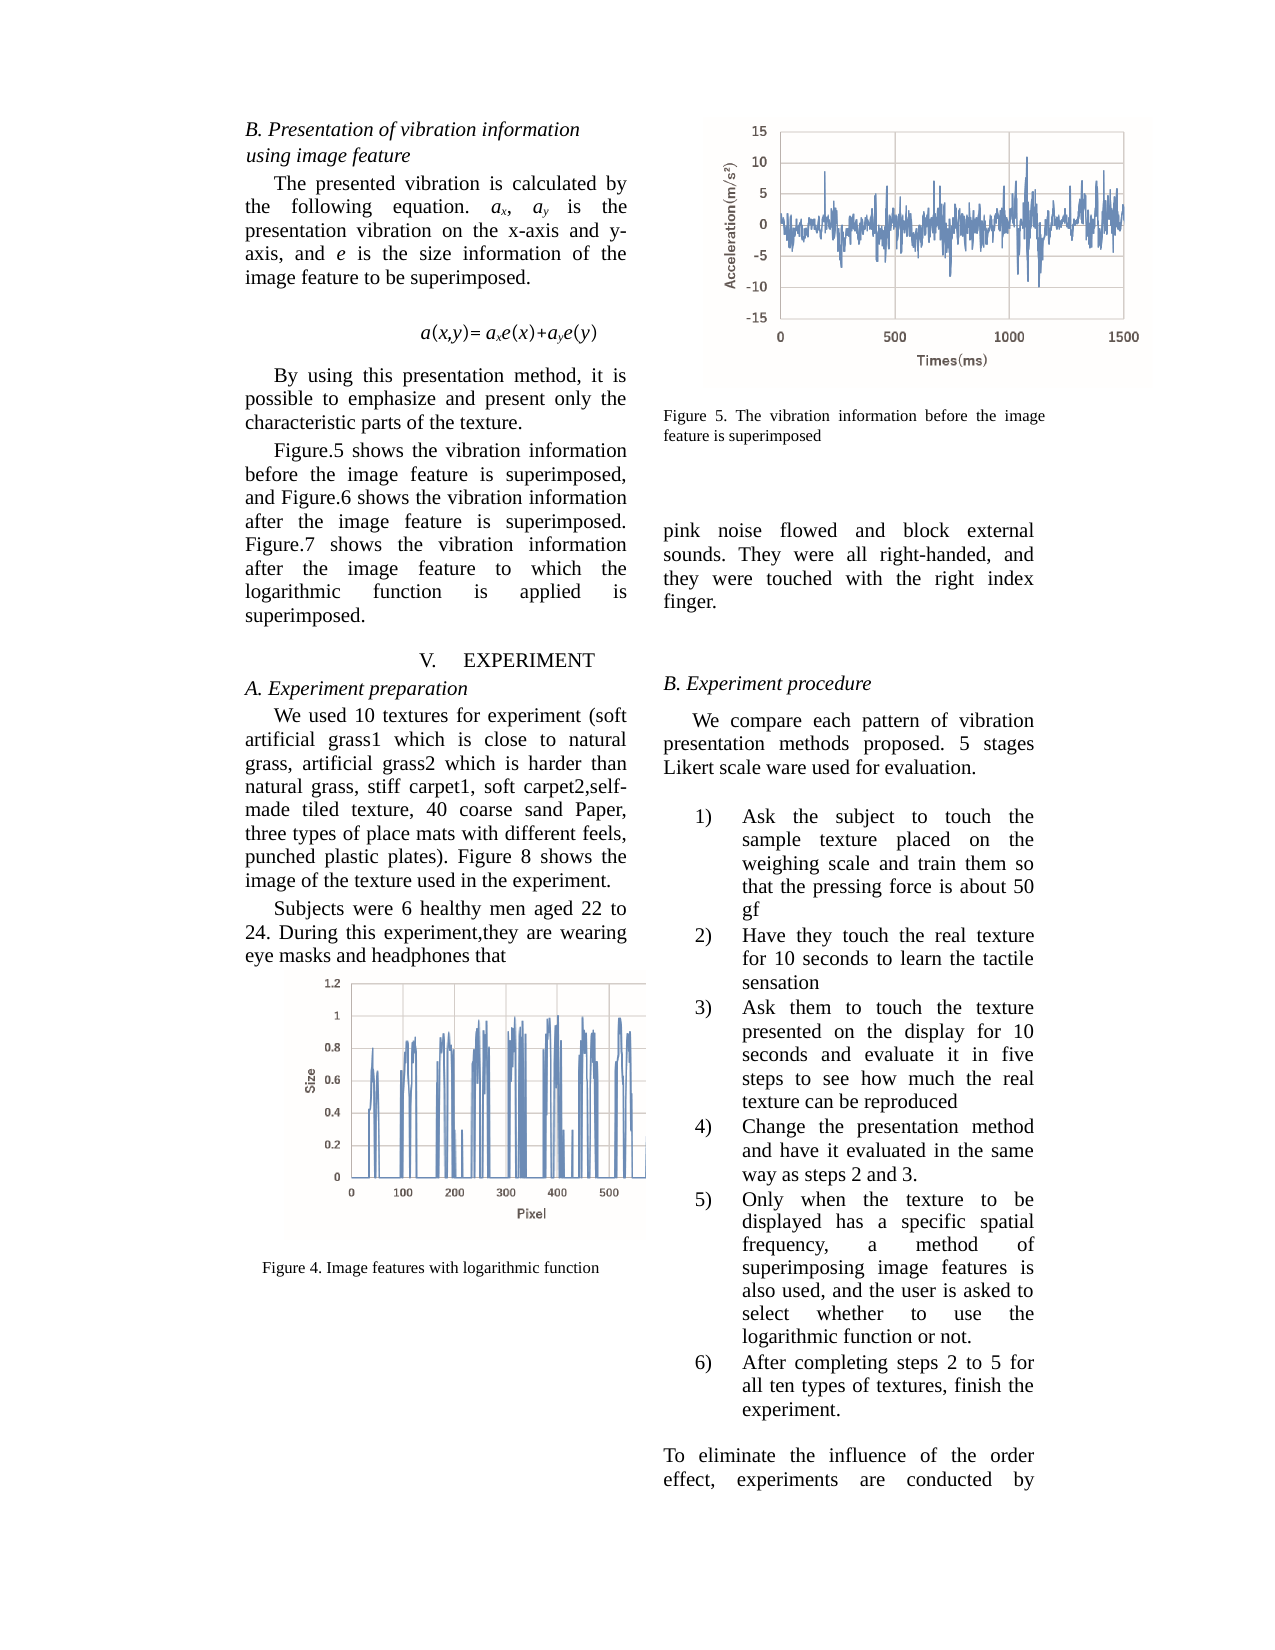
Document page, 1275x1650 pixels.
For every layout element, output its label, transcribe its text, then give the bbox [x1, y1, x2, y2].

subtitle B. Presentation of vibration information using image feature [245, 117, 627, 167]
text Figure.5 shows the vibration information before the image feature is superimposed, and Figure.6 shows the vibration information after the image feature is superimposed. Figure.7 shows the vibration information after the image feature to which the logarithmic function is applied is superimposed. [245, 439, 627, 627]
text The presented vibration is calculated by the following equation. ax, ay is the presentation vibration on the x-axis and y-axis, and e is the size information of the image feature to be superimposed. [245, 172, 627, 289]
text To eliminate the influence of the order effect, experiments are conducted by changing the order of presenting patterns for each subject. [663, 1444, 1034, 1491]
text We compare each pattern of vibration presentation methods proposed. 5 stages Likert scale ware used for evaluation. [663, 708, 1034, 779]
text We used 10 textures for experiment (soft artificial grass1 which is close to natural grass, artificial grass2 which is harder than natural grass, stiff carpet1, soft carpet2,self-made tiled texture, 40 coarse sand Paper, three types of place mats with different feels, punched plastic plates). Figure 8 shows the image of the texture used in the experiment. [245, 704, 627, 892]
subtitle A. Experiment preparation [245, 676, 627, 699]
list Change the presentation method and have it evaluated in the same way as steps 2 and 3. [694, 1115, 1034, 1186]
list Ask them to touch the texture presented on the display for 10 seconds and evaluate it in five steps to see how much the real texture can be reproduced [694, 996, 1034, 1113]
text Subjects were 6 healthy men aged 22 to 24. During this experiment,they are wearing eye masks and headphones that [245, 897, 627, 967]
list After completing steps 2 to 5 for all ten types of textures, finish the experiment. [694, 1351, 1034, 1421]
list Ask the subject to touch the sample texture placed on the weighing scale and train them so that the pressing force is about 50 gf [694, 804, 1034, 921]
list Have they touch the real texture for 10 seconds to learn the tactile sensation [694, 924, 1034, 994]
text By using this presentation method, it is possible to emphasize and present only the characteristic parts of the texture. [245, 364, 627, 434]
list Only when the texture to be displayed has a specific spatial frequency, a method of superimposing image features is also used, and the user is asked to select whether to use the logarithmic function or not. [694, 1188, 1034, 1348]
picture [702, 117, 1153, 388]
text V. EXPERIMENT [246, 648, 627, 672]
text Figure 4. Image features with logarithmic function [246, 1258, 615, 1277]
picture [283, 969, 646, 1240]
text Figure 5. The vibration information before the image feature is superimposed [663, 406, 1046, 445]
subtitle B. Experiment procedure [663, 671, 1046, 695]
text a(x,y)= axe(x)+aye(y) (6) [246, 320, 627, 344]
text pink noise flowed and block external sounds. They were all right-handed, and they were touched with the right index finger. [663, 519, 1034, 613]
